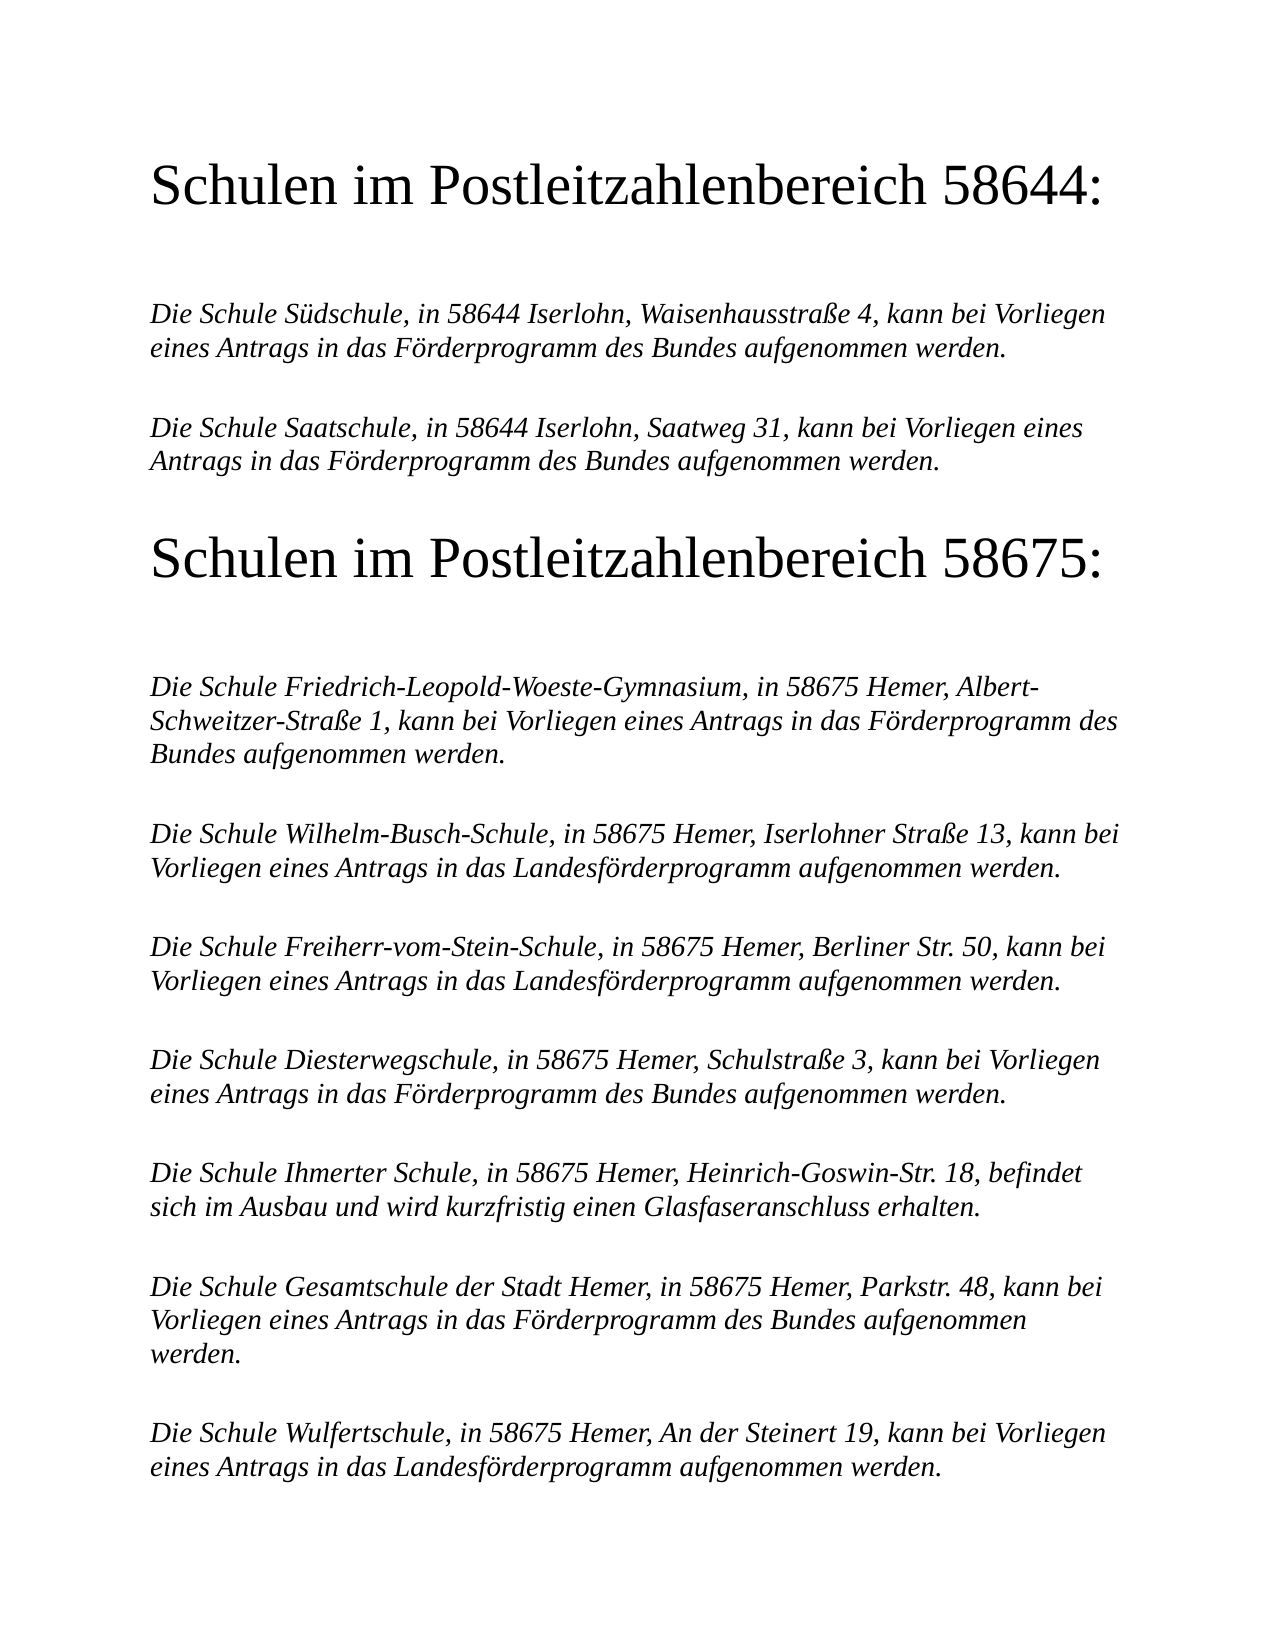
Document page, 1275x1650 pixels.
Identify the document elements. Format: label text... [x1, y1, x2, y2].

text Schulen im Postleitzahlenbereich 58644: [150, 150, 1125, 284]
text Die Schule Friedrich-Leopold-Woeste-Gymnasium, in 58675 Hemer, Albert-Schweitzer-Straße 1, kann bei Vorliegen eines Antrags in das Förderprogramm des Bundes aufgenommen werden. [150, 669, 1125, 804]
text Schulen im Postleitzahlenbereich 58675: [150, 523, 1125, 657]
text Die Schule Gesamtschule der Stadt Hemer, in 58675 Hemer, Parkstr. 48, kann bei Vorliegen eines Antrags in das Förderprogramm des Bundes aufgenommen werden. [150, 1269, 1125, 1403]
text Die Schule Wilhelm-Busch-Schule, in 58675 Hemer, Iserlohner Straße 13, kann bei Vorliegen eines Antrags in das Landesförderprogramm aufgenommen werden. [150, 816, 1125, 917]
text Die Schule Freiherr-vom-Stein-Schule, in 58675 Hemer, Berliner Str. 50, kann bei Vorliegen eines Antrags in das Landesförderprogramm aufgenommen werden. [150, 929, 1125, 1030]
text Die Schule Wulfertschule, in 58675 Hemer, An der Steinert 19, kann bei Vorliegen eines Antrags in das Landesförderprogramm aufgenommen werden. [150, 1415, 1125, 1482]
text Die Schule Ihmerter Schule, in 58675 Hemer, Heinrich-Goswin-Str. 18, befindet sich im Ausbau und wird kurzfristig einen Glasfaseranschluss erhalten. [150, 1156, 1125, 1256]
text Die Schule Diesterwegschule, in 58675 Hemer, Schulstraße 3, kann bei Vorliegen eines Antrags in das Förderprogramm des Bundes aufgenommen werden. [150, 1042, 1125, 1143]
text Die Schule Saatschule, in 58644 Iserlohn, Saatweg 31, kann bei Vorliegen eines Antrags in das Förderprogramm des Bundes aufgenommen werden. [150, 410, 1125, 510]
text Die Schule Südschule, in 58644 Iserlohn, Waisenhausstraße 4, kann bei Vorliegen eines Antrags in das Förderprogramm des Bundes aufgenommen werden. [150, 297, 1125, 397]
